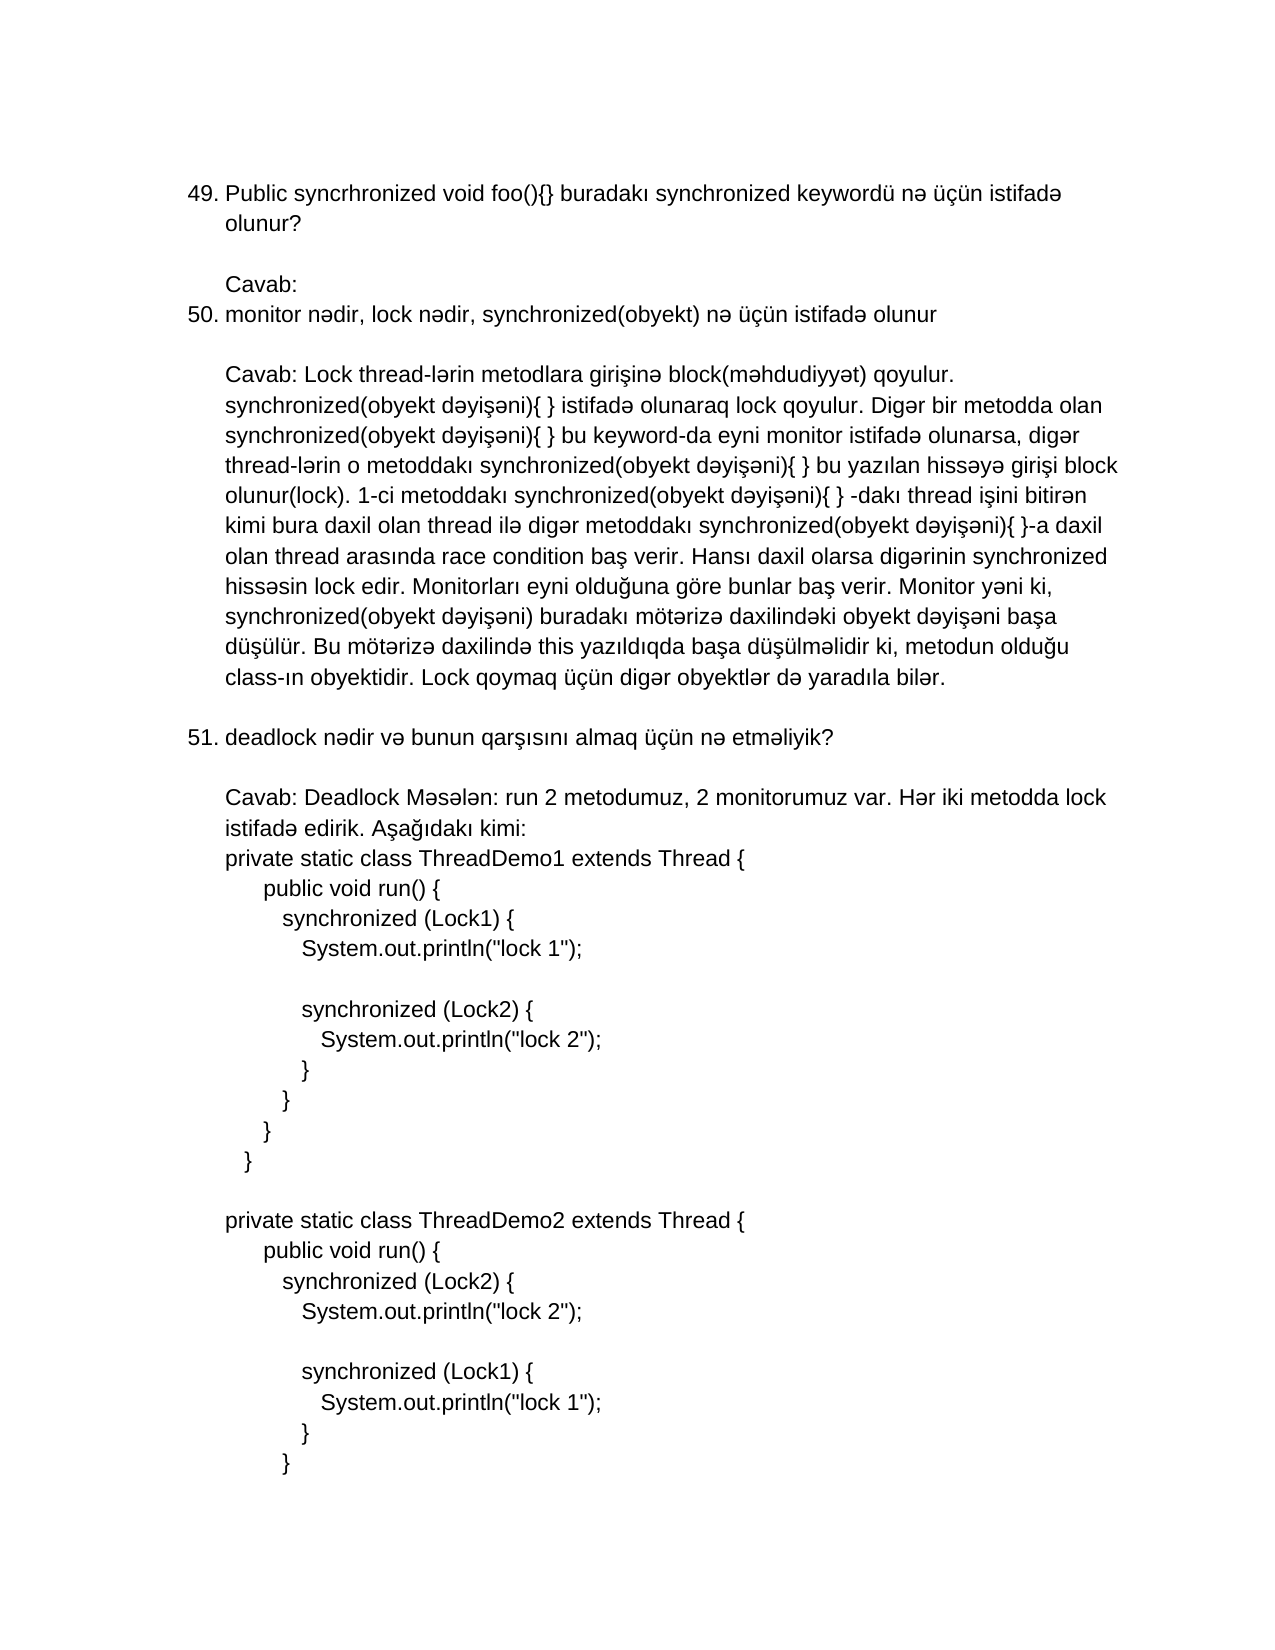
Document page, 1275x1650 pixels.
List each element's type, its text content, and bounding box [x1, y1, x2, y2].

text } [225, 1147, 1125, 1173]
text } [225, 1086, 1125, 1113]
text } [225, 1056, 1125, 1083]
text Cavab: Lock thread-lərin metodlara girişinə block(məhdudiyyət) qoyulur. synchronized(obyekt dəyişəni){ } istifadə olunaraq lock qoyulur. Digər bir metodda olan synchronized(obyekt dəyişəni){ } bu keyword-da eyni monitor istifadə olunarsa, digər thread-lərin o metoddakı synchronized(obyekt dəyişəni){ } bu yazılan hissəyə girişi block olunur(lock). 1-ci metoddakı synchronized(obyekt dəyişəni){ } -dakı thread işini bitirən kimi bura daxil olan thread ilə digər metoddakı synchronized(obyekt dəyişəni){ }-a daxil olan thread arasında race condition baş verir. Hansı daxil olarsa digərinin synchronized hissəsin lock edir. Monitorları eyni olduğuna göre bunlar baş verir. Monitor yəni ki, synchronized(obyekt dəyişəni) buradakı mötərizə daxilindəki obyekt dəyişəni başa düşülür. Bu mötərizə daxilində this yazıldıqda başa düşülməlidir ki, metodun olduğu class-ın obyektidir. Lock qoymaq üçün digər obyektlər də yaradıla bilər. [225, 361, 1125, 690]
text } [225, 1419, 1125, 1445]
text Cavab: [225, 271, 1125, 297]
text public void run() { [225, 875, 1125, 901]
text System.out.println("lock 1"); [225, 935, 1125, 962]
list monitor nədir, lock nədir, synchronized(obyekt) nə üçün istifadə olunur [187, 301, 1125, 327]
text synchronized (Lock1) { [225, 905, 1125, 932]
text System.out.println("lock 2"); [225, 1298, 1125, 1324]
text private static class ThreadDemo2 extends Thread { [225, 1207, 1125, 1234]
text } [225, 1117, 1125, 1143]
text System.out.println("lock 2"); [225, 1026, 1125, 1052]
text private static class ThreadDemo1 extends Thread { [225, 845, 1125, 871]
text } [225, 1449, 1125, 1475]
text synchronized (Lock2) { [225, 1268, 1125, 1294]
text synchronized (Lock2) { [225, 996, 1125, 1022]
text public void run() { [225, 1237, 1125, 1264]
text Cavab: Deadlock Məsələn: run 2 metodumuz, 2 monitorumuz var. Hər iki metodda lock istifadə edirik. Aşağıdakı kimi: [225, 784, 1125, 841]
list deadlock nədir və bunun qarşısını almaq üçün nə etməliyik? [187, 724, 1125, 750]
text synchronized (Lock1) { [225, 1358, 1125, 1385]
list Public syncrhronized void foo(){} buradakı synchronized keywordü nə üçün istifadə olunur? [187, 180, 1125, 237]
text System.out.println("lock 1"); [225, 1388, 1125, 1415]
